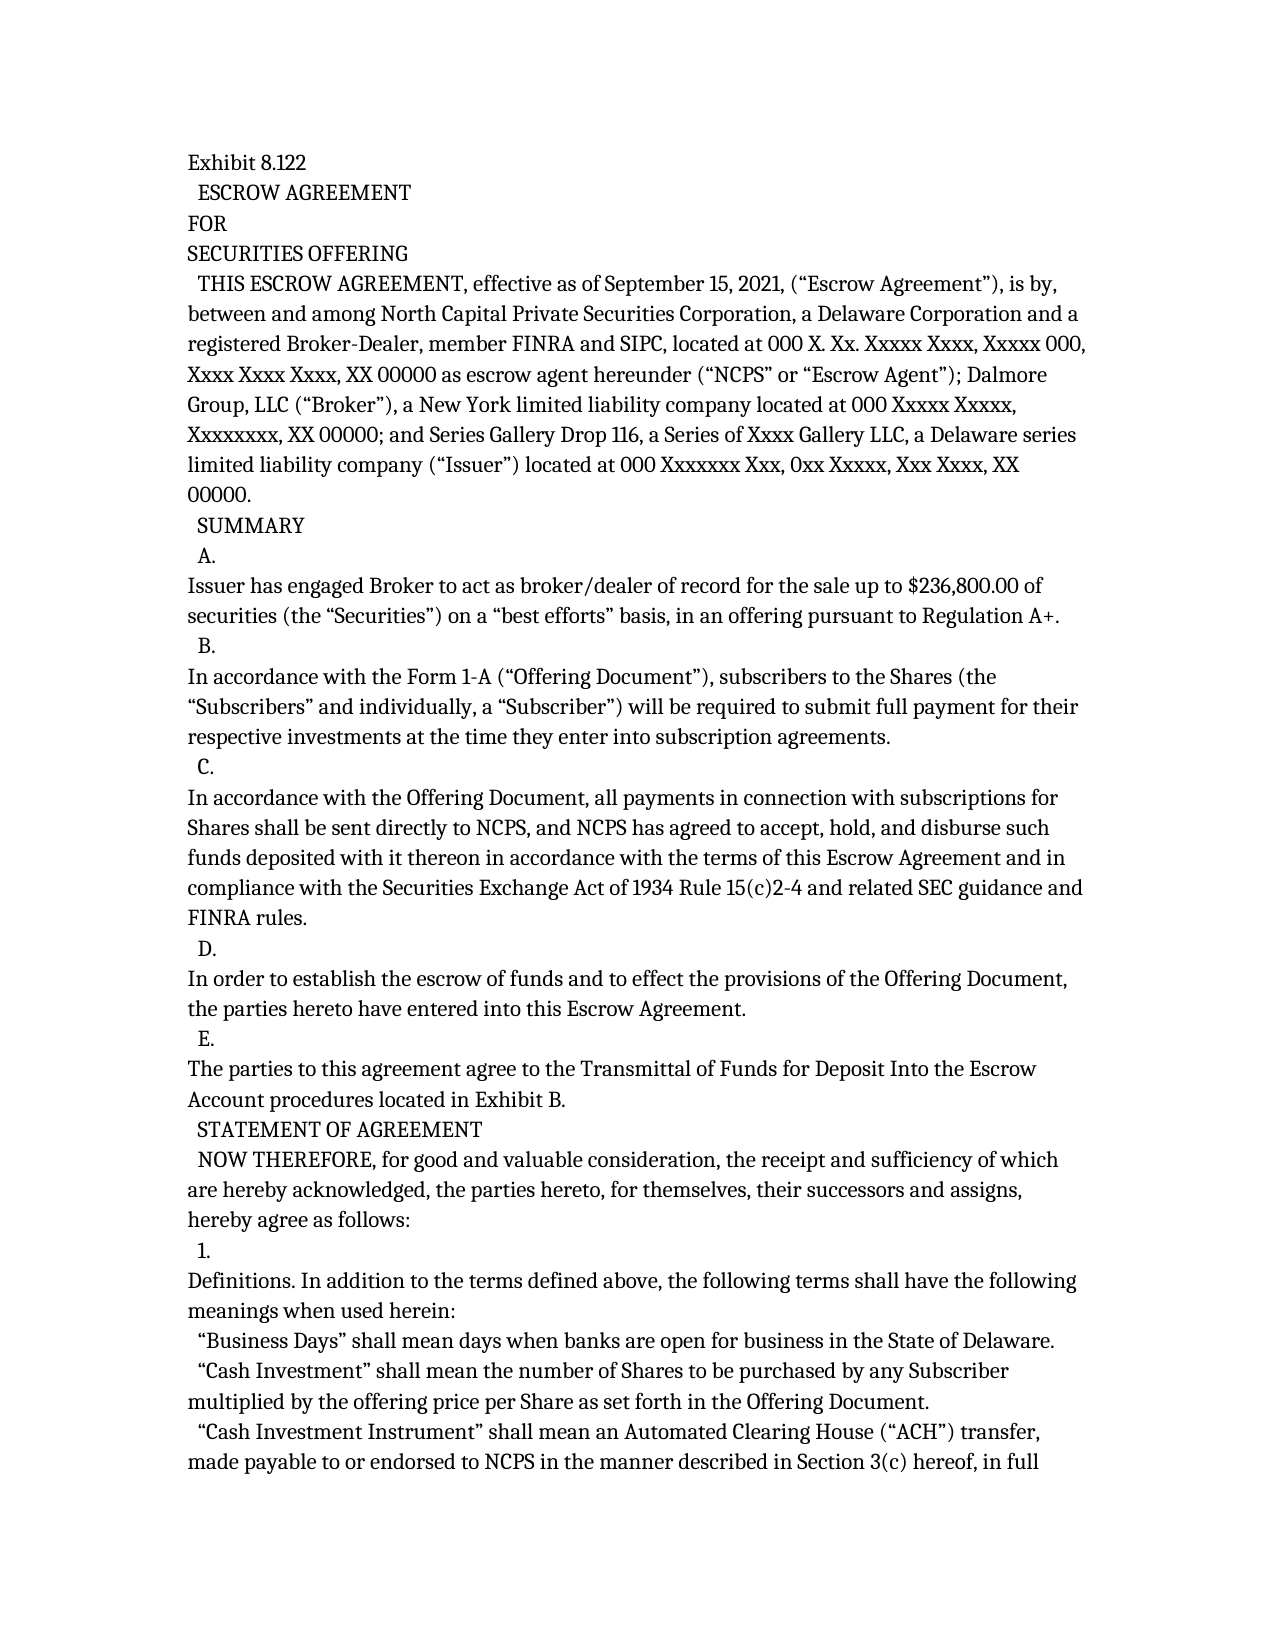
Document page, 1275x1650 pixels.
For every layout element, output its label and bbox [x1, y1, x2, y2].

text [187, 150, 1087, 1475]
